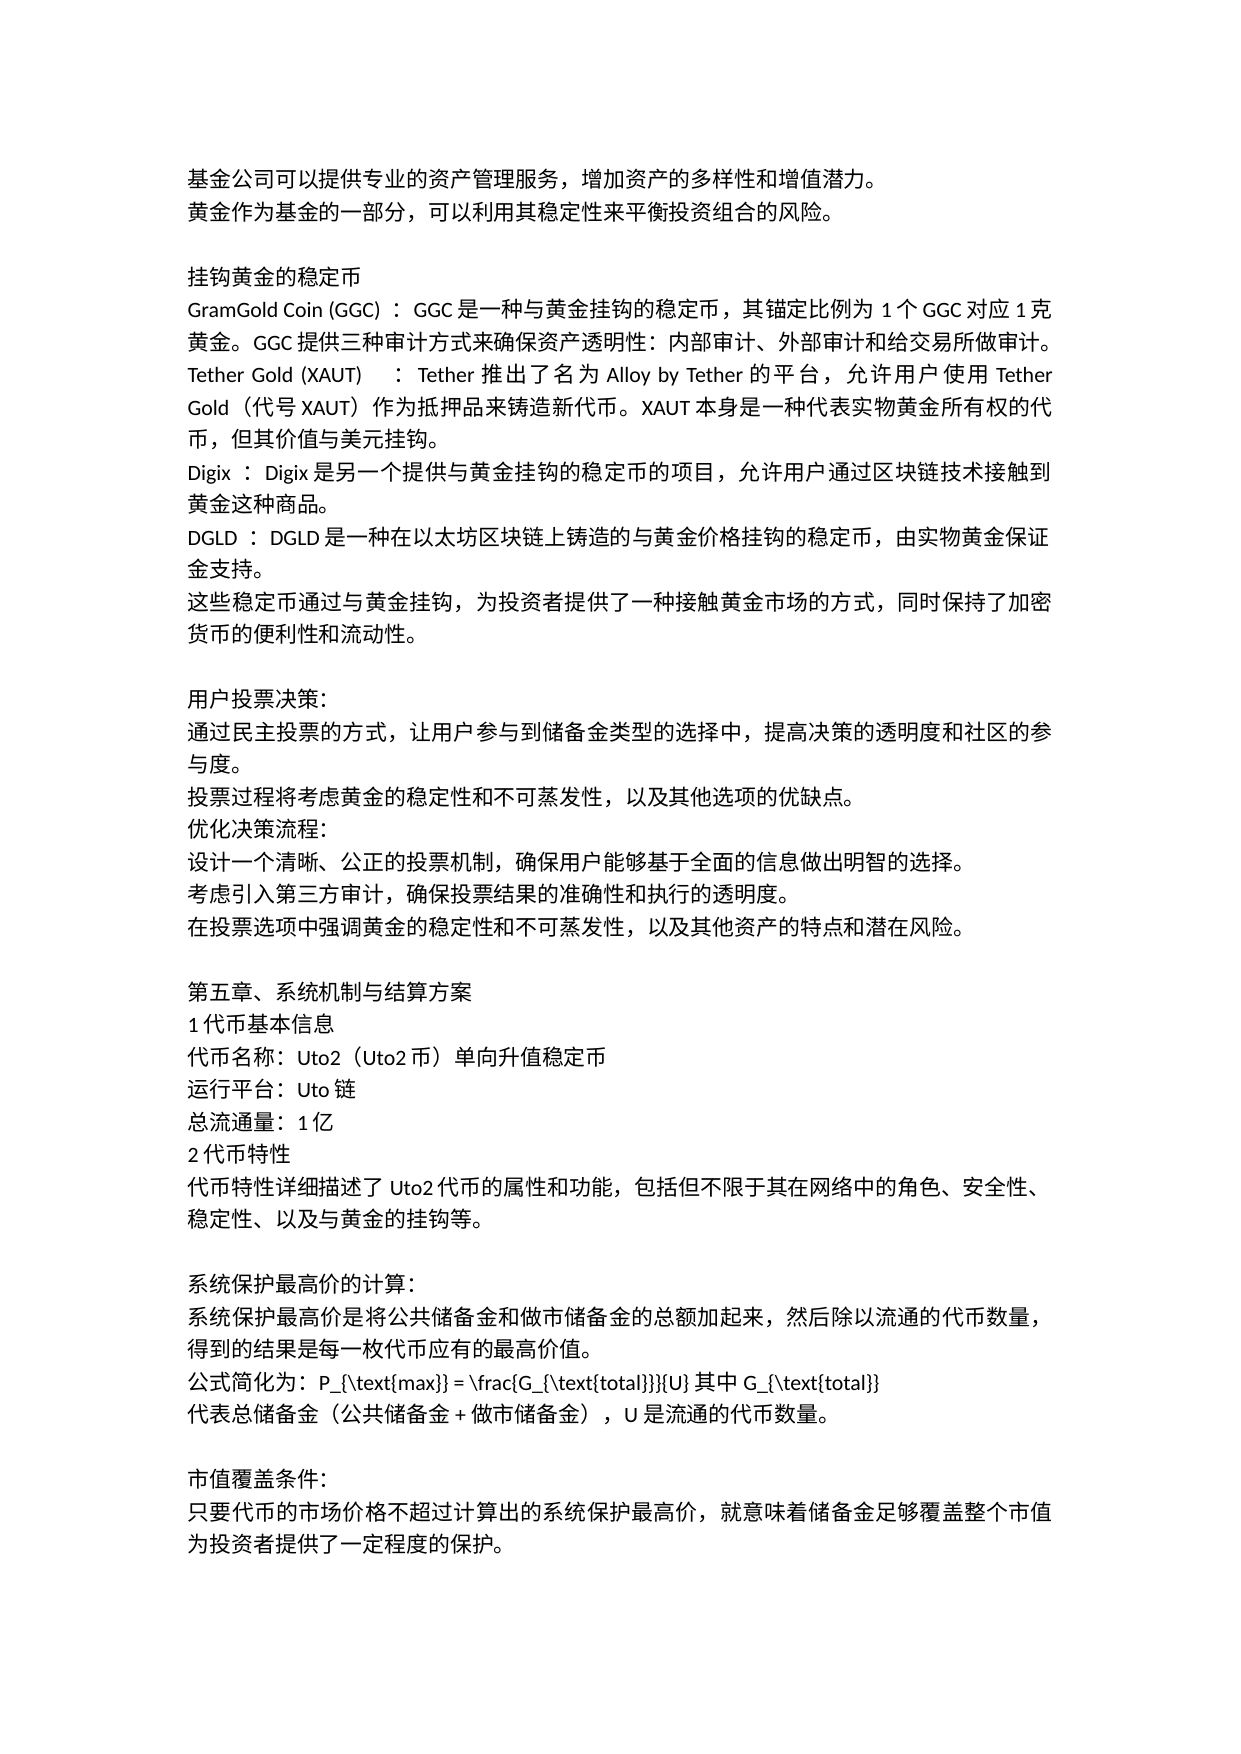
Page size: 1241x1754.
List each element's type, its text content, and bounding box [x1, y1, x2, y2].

text 代表总储备金（公共储备金 + 做市储备金），U 是流通的代币数量。 [187, 1397, 1053, 1429]
text 公式简化为：P_{\text{max}} = \frac{G_{\text{total}}}{U} 其中 G_{\text{total}} [187, 1364, 1053, 1397]
text 代币名称：Uto2（Uto2币）单向升值稳定币 [187, 1039, 1053, 1072]
text 考虑引入第三方审计，确保投票结果的准确性和执行的透明度。 [187, 877, 1053, 909]
text 基金公司可以提供专业的资产管理服务，增加资产的多样性和增值潜力。 [187, 162, 1053, 194]
text GramGold Coin (GGC) ：GGC是一种与黄金挂钩的稳定币，其锚定比例为1个GGC对应1克黄金。GGC提供三种审计方式来确保资产透明性：内部审计、外部审计和给交易所做审计。 [187, 292, 1053, 357]
text 优化决策流程： [187, 812, 1053, 844]
text 通过民主投票的方式，让用户参与到储备金类型的选择中，提高决策的透明度和社区的参与度。 [187, 714, 1053, 779]
text 在投票选项中强调黄金的稳定性和不可蒸发性，以及其他资产的特点和潜在风险。 [187, 909, 1053, 942]
text 只要代币的市场价格不超过计算出的系统保护最高价，就意味着储备金足够覆盖整个市值，为投资者提供了一定程度的保护。 [187, 1494, 1053, 1559]
text Digix ：Digix是另一个提供与黄金挂钩的稳定币的项目，允许用户通过区块链技术接触到黄金这种商品。 [187, 454, 1053, 519]
text 这些稳定币通过与黄金挂钩，为投资者提供了一种接触黄金市场的方式，同时保持了加密货币的便利性和流动性。 [187, 584, 1053, 649]
text 黄金作为基金的一部分，可以利用其稳定性来平衡投资组合的风险。 [187, 194, 1053, 227]
text 设计一个清晰、公正的投票机制，确保用户能够基于全面的信息做出明智的选择。 [187, 844, 1053, 877]
text 第五章、系统机制与结算方案 [187, 974, 1053, 1007]
text Tether Gold (XAUT) ：Tether推出了名为Alloy by Tether的平台，允许用户使用Tether Gold（代号XAUT）作为抵押品来铸造新代币。XAUT本身是一种代表实物黄金所有权的代币，但其价值与美元挂钩。 [187, 357, 1053, 454]
text 代币特性详细描述了Uto2代币的属性和功能，包括但不限于其在网络中的角色、安全性、稳定性、以及与黄金的挂钩等。 [187, 1169, 1053, 1234]
text 1 代币基本信息 [187, 1007, 1053, 1039]
text 市值覆盖条件： [187, 1462, 1053, 1494]
text DGLD ：DGLD是一种在以太坊区块链上铸造的与黄金价格挂钩的稳定币，由实物黄金保证金支持。 [187, 519, 1053, 584]
text 总流通量：1亿 [187, 1104, 1053, 1137]
text 用户投票决策： [187, 682, 1053, 714]
text 投票过程将考虑黄金的稳定性和不可蒸发性，以及其他选项的优缺点。 [187, 779, 1053, 812]
text 2 代币特性 [187, 1137, 1053, 1169]
text 系统保护最高价是将公共储备金和做市储备金的总额加起来，然后除以流通的代币数量，得到的结果是每一枚代币应有的最高价值。 [187, 1299, 1053, 1364]
text 运行平台：Uto链 [187, 1072, 1053, 1104]
text 系统保护最高价的计算： [187, 1267, 1053, 1299]
text 挂钩黄金的稳定币 [187, 259, 1053, 292]
